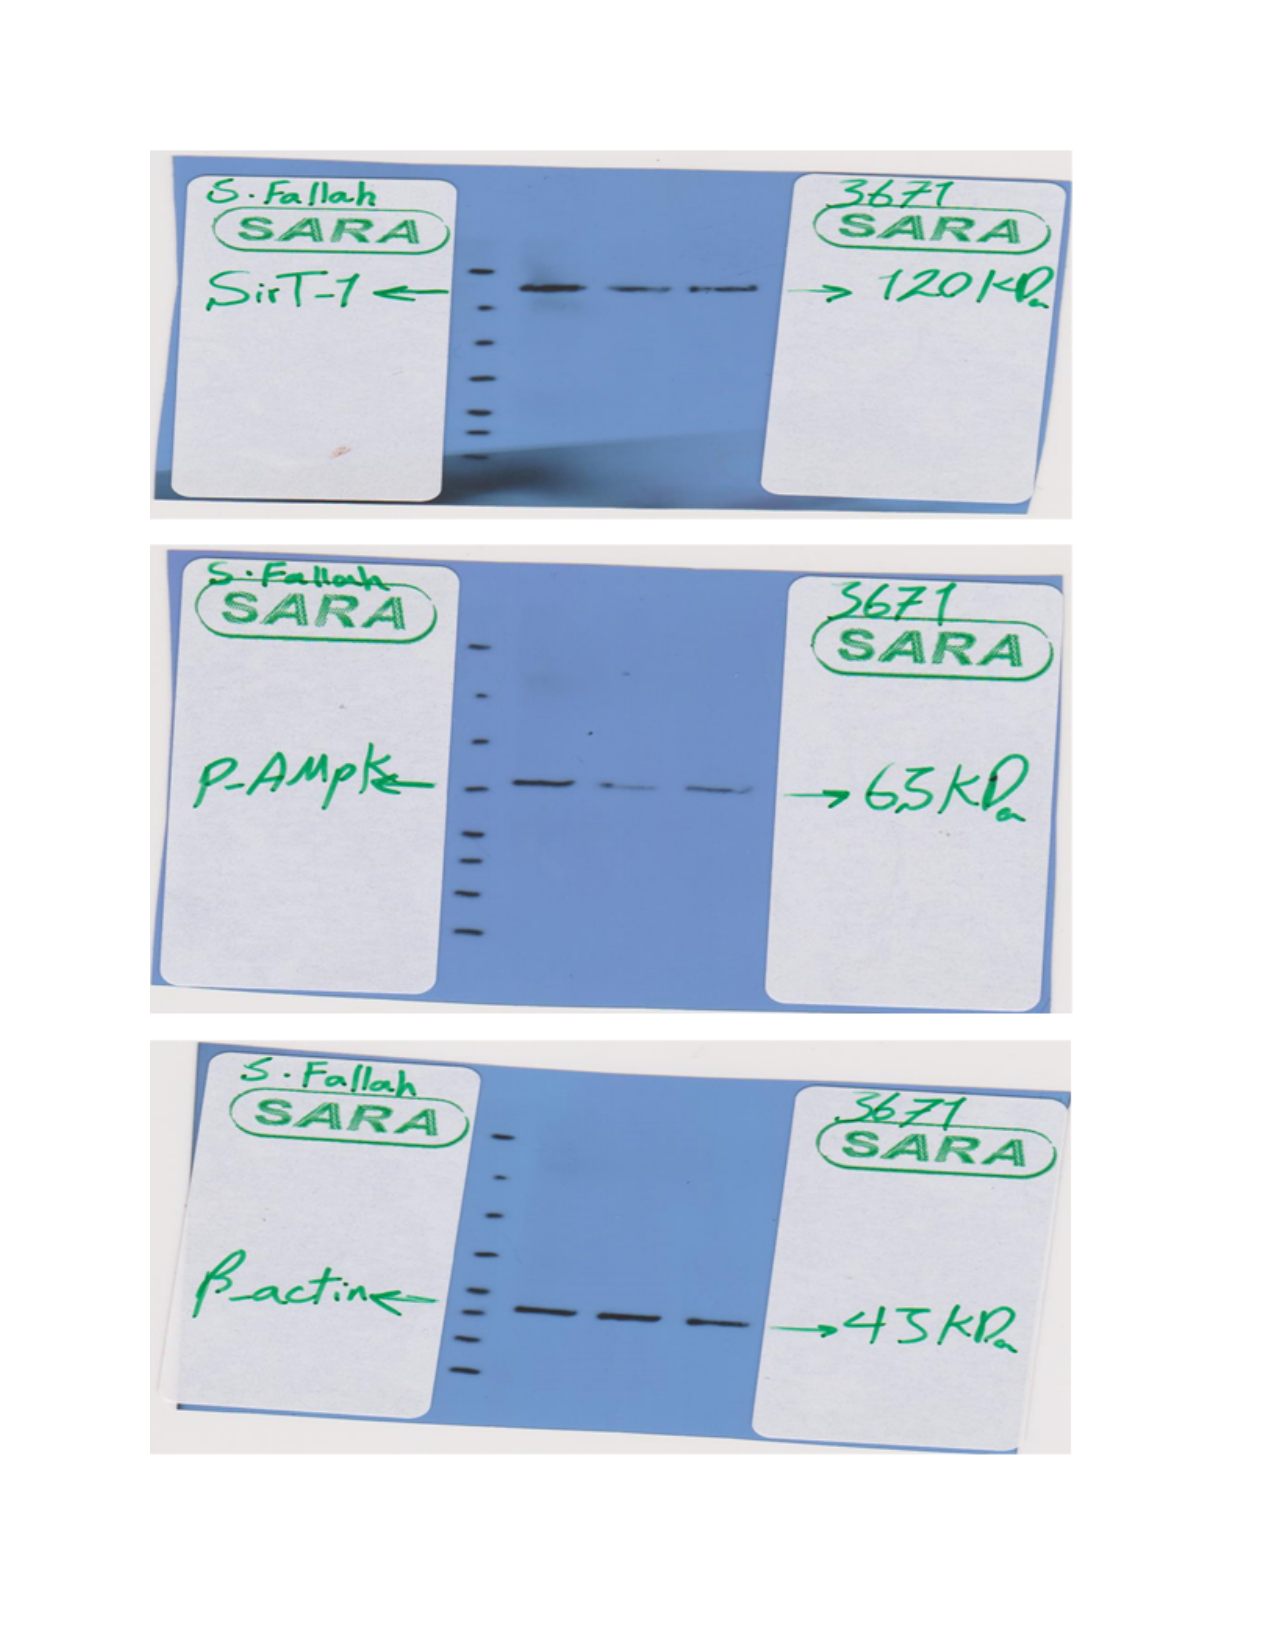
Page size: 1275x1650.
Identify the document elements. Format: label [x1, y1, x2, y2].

picture [150, 150, 1079, 1461]
